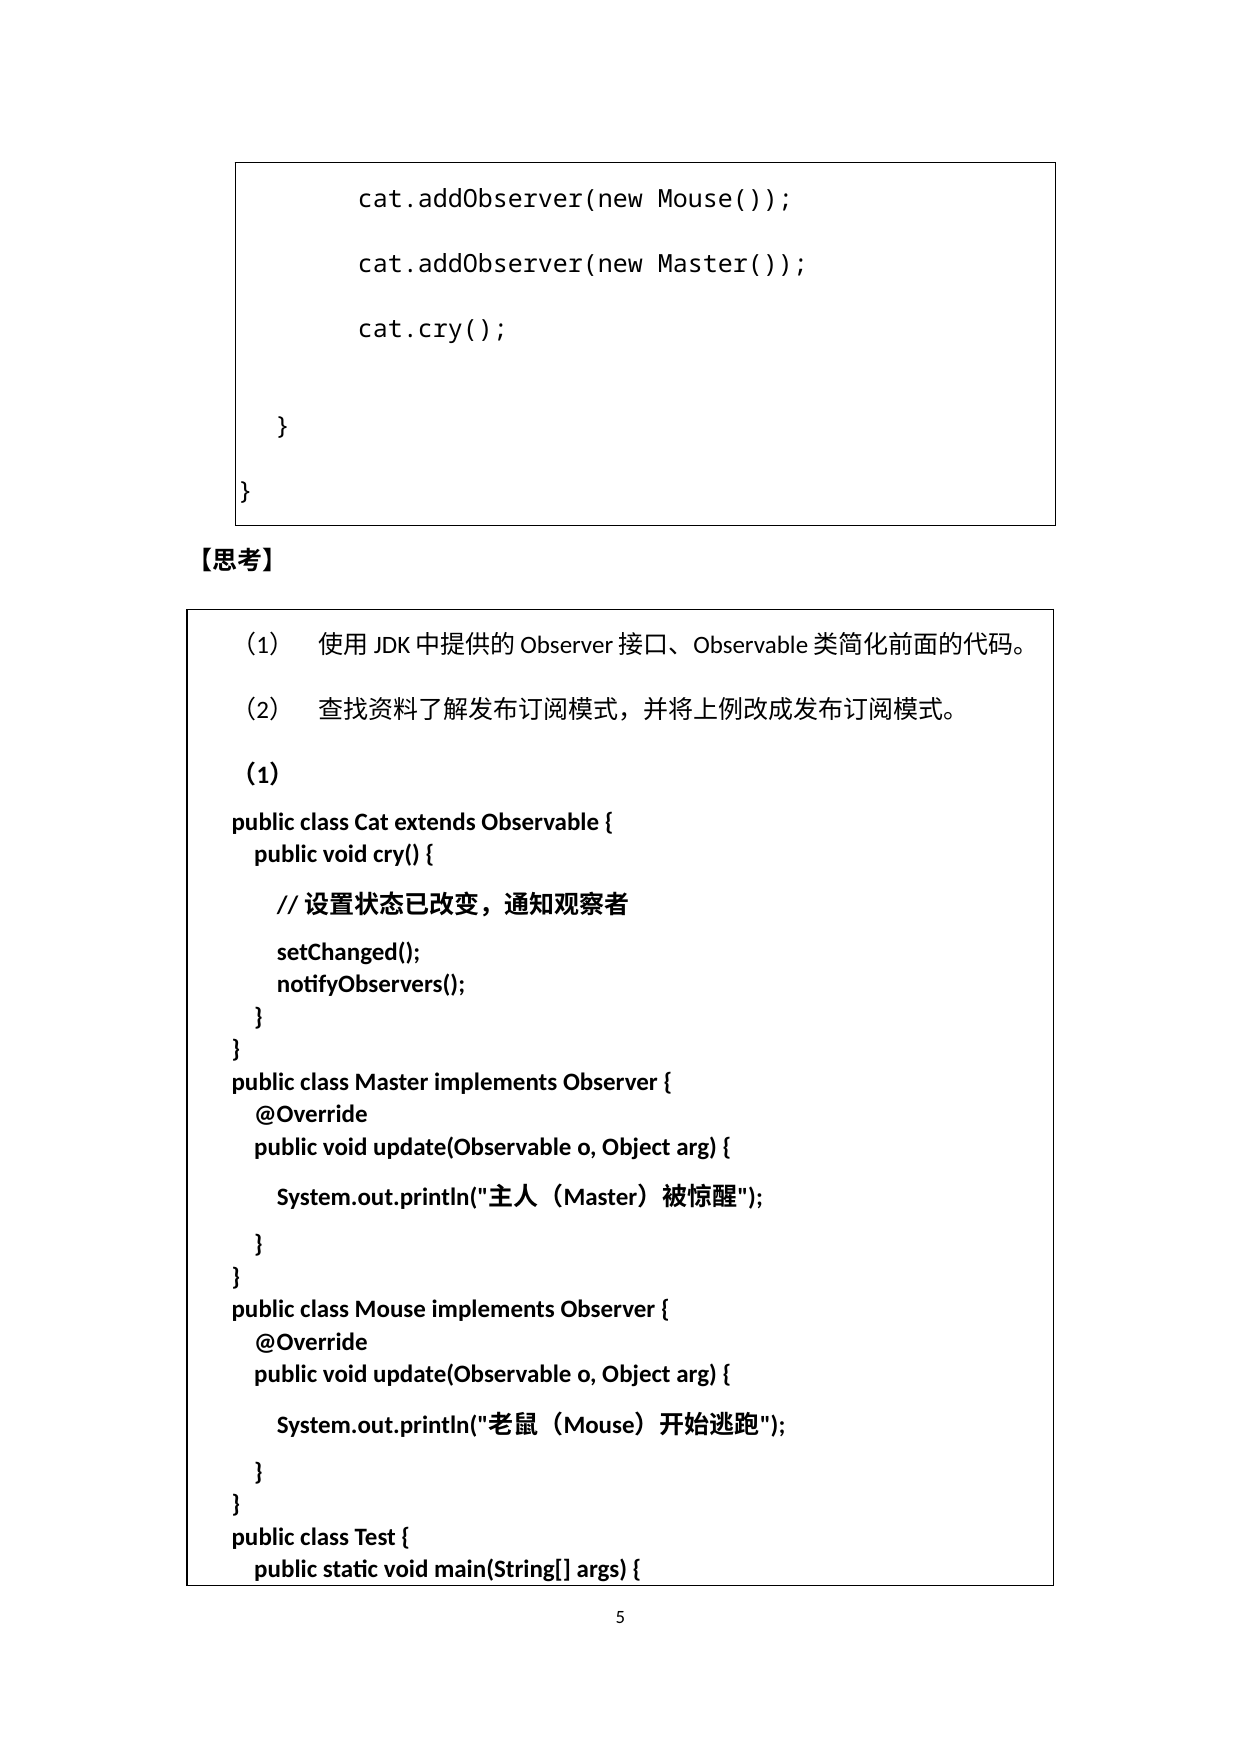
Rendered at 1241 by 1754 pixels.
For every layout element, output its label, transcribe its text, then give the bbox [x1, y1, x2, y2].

list System.out.println("老鼠（Mouse）开始逃跑"); [188, 1390, 1053, 1455]
list public class Master implements Observer { [188, 1065, 1053, 1097]
list } [188, 1487, 1053, 1520]
list setChanged(); [188, 935, 1053, 967]
list System.out.println("主人（Master）被惊醒"); [188, 1162, 1053, 1227]
list } [188, 1227, 1053, 1260]
list notifyObservers(); [188, 967, 1053, 1000]
list @Override [188, 1097, 1053, 1130]
list （1） [188, 740, 1053, 805]
list public void cry() { [188, 837, 1053, 870]
text cat.addObserver(new Master()); [236, 227, 1055, 292]
text } [236, 389, 1055, 454]
list public class Cat extends Observable { [188, 805, 1053, 837]
list } [188, 1455, 1053, 1487]
list // 设置状态已改变，通知观察者 [188, 870, 1053, 935]
list public class Test { [188, 1520, 1053, 1551]
text 【思考】 [187, 526, 1053, 591]
list public void update(Observable o, Object arg) { [188, 1130, 1053, 1162]
list 查找资料了解发布订阅模式，并将上例改成发布订阅模式。 [188, 675, 1053, 740]
text } [236, 454, 1055, 525]
list public class Mouse implements Observer { [188, 1292, 1053, 1325]
list 使用JDK中提供的Observer接口、Observable类简化前面的代码。 [188, 610, 1053, 675]
list } [188, 1000, 1053, 1032]
list } [188, 1032, 1053, 1065]
list public static void main(String[] args) { [188, 1551, 1053, 1585]
list @Override [188, 1325, 1053, 1357]
list } [188, 1260, 1053, 1292]
list public void update(Observable o, Object arg) { [188, 1357, 1053, 1390]
text cat.addObserver(new Mouse()); [236, 163, 1055, 227]
text cat.cry(); [236, 292, 1055, 360]
